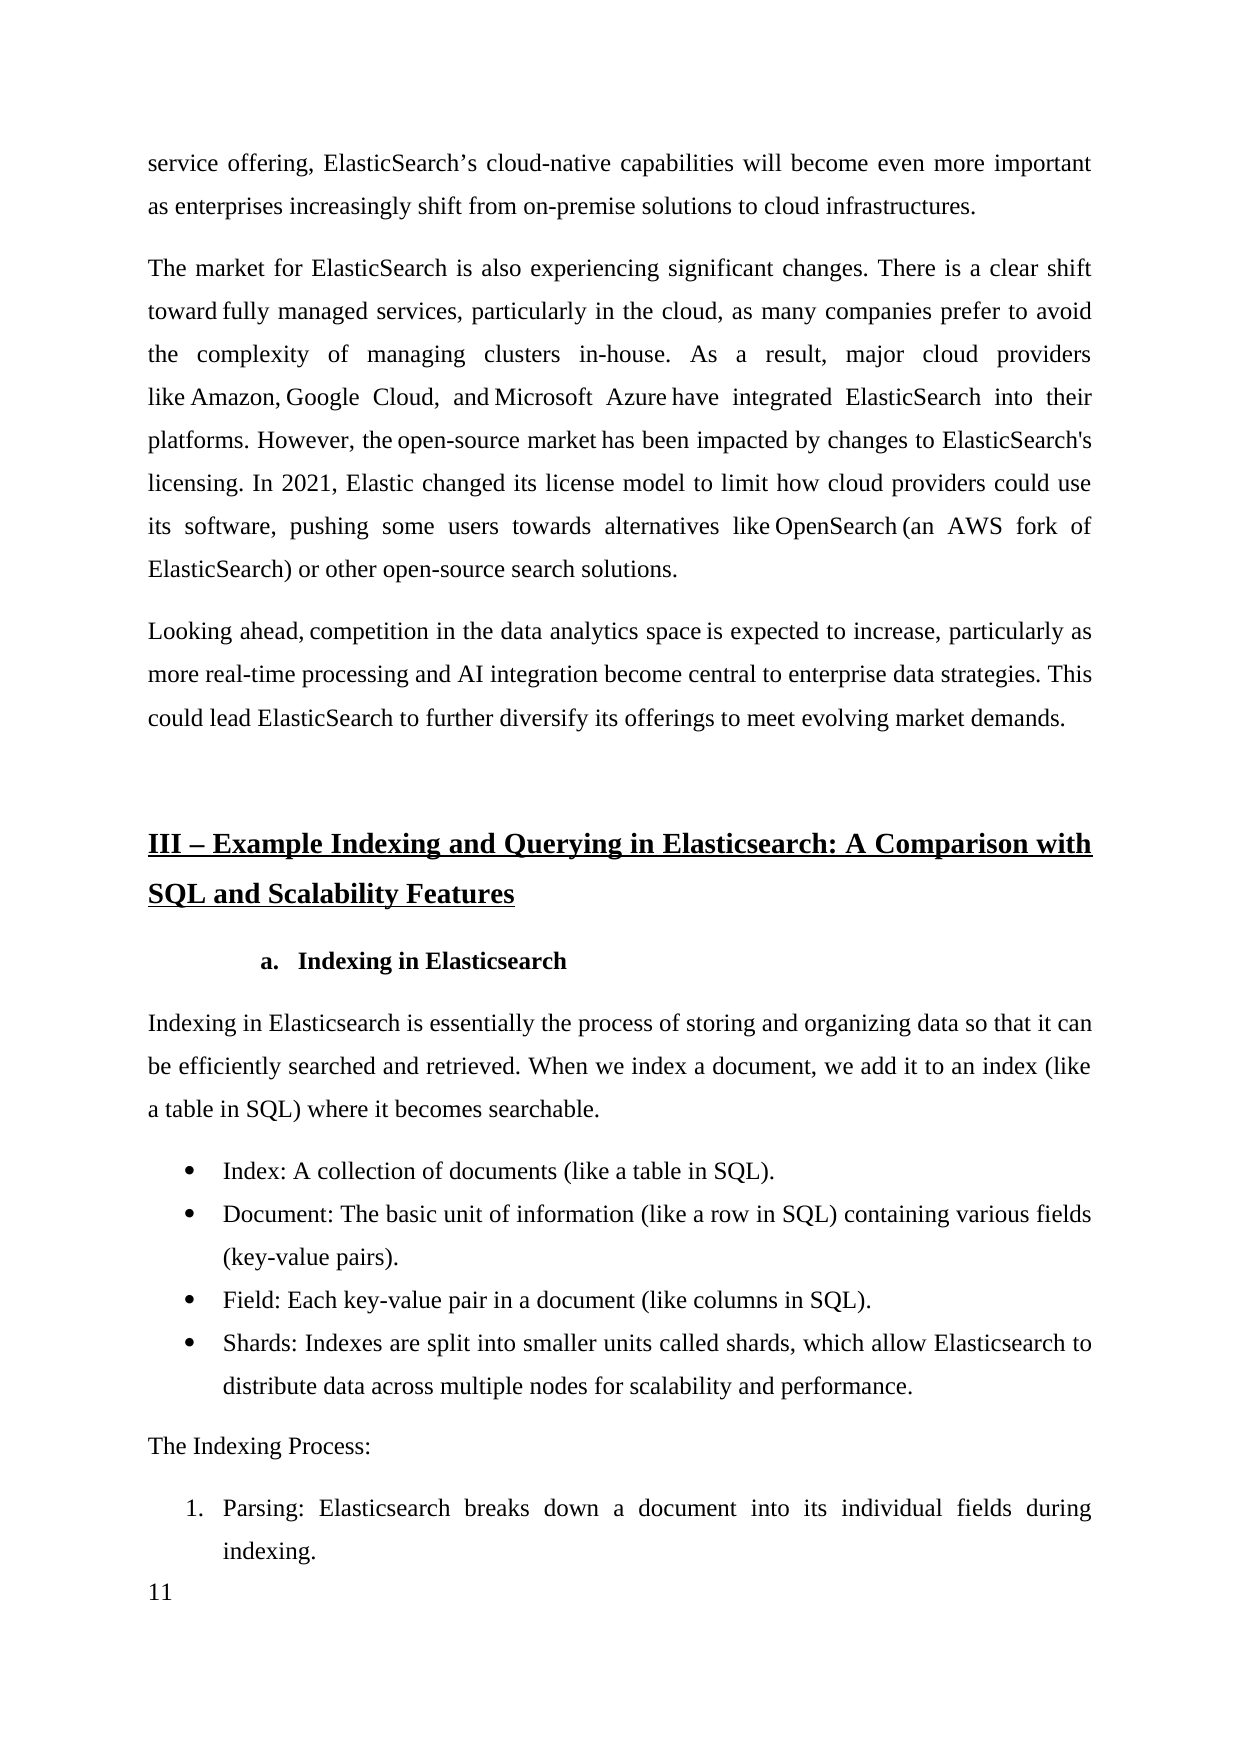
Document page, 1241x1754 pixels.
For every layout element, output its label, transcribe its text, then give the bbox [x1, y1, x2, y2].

text III – Example Indexing and Querying in Elasticsearch: A Comparison with SQL and Scalability Features [148, 826, 1093, 855]
list Index: A collection of documents (like a table in SQL). [185, 1156, 1093, 1184]
list Indexing in Elasticsearch [260, 946, 1093, 974]
text Looking ahead, competition in the data analytics space is expected to increase, particularly as more real-time processing and AI integration become central to enterprise data strategies. This could lead ElasticSearch to further diversify its offerings to meet evolving market demands. [148, 616, 1093, 731]
list Document: The basic unit of information (like a row in SQL) containing various fields (key-value pairs). [185, 1199, 1093, 1271]
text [148, 148, 1093, 219]
text The market for ElasticSearch is also experiencing significant changes. There is a clear shift toward fully managed services, particularly in the cloud, as many companies prefer to avoid the complexity of managing clusters in-house. As a result, major cloud providers like Amazon, Google Cloud, and Microsoft Azure have integrated ElasticSearch into their platforms. However, the open-source market has been impacted by changes to ElasticSearch's licensing. In 2021, Elastic changed its license model to limit how cloud providers could use its software, pushing some users towards alternatives like OpenSearch (an AWS fork of ElasticSearch) or other open-source search solutions. [148, 253, 1093, 583]
text Indexing in Elasticsearch is essentially the process of storing and organizing data so that it can be efficiently searched and retrieved. When we index a document, we add it to an index (like a table in SQL) where it becomes searchable. [148, 1008, 1093, 1123]
text III – Example Indexing and Querying in Elasticsearch: A Comparison with SQL and Scalability Features [148, 857, 1093, 910]
list Parsing: Elasticsearch breaks down a document into its individual fields during indexing. [185, 1493, 1093, 1565]
text The Indexing Process: [148, 1431, 1093, 1460]
list Field: Each key-value pair in a document (like columns in SQL). [185, 1285, 1093, 1314]
list Shards: Indexes are split into smaller units called shards, which allow Elasticsearch to distribute data across multiple nodes for scalability and performance. [185, 1328, 1093, 1400]
